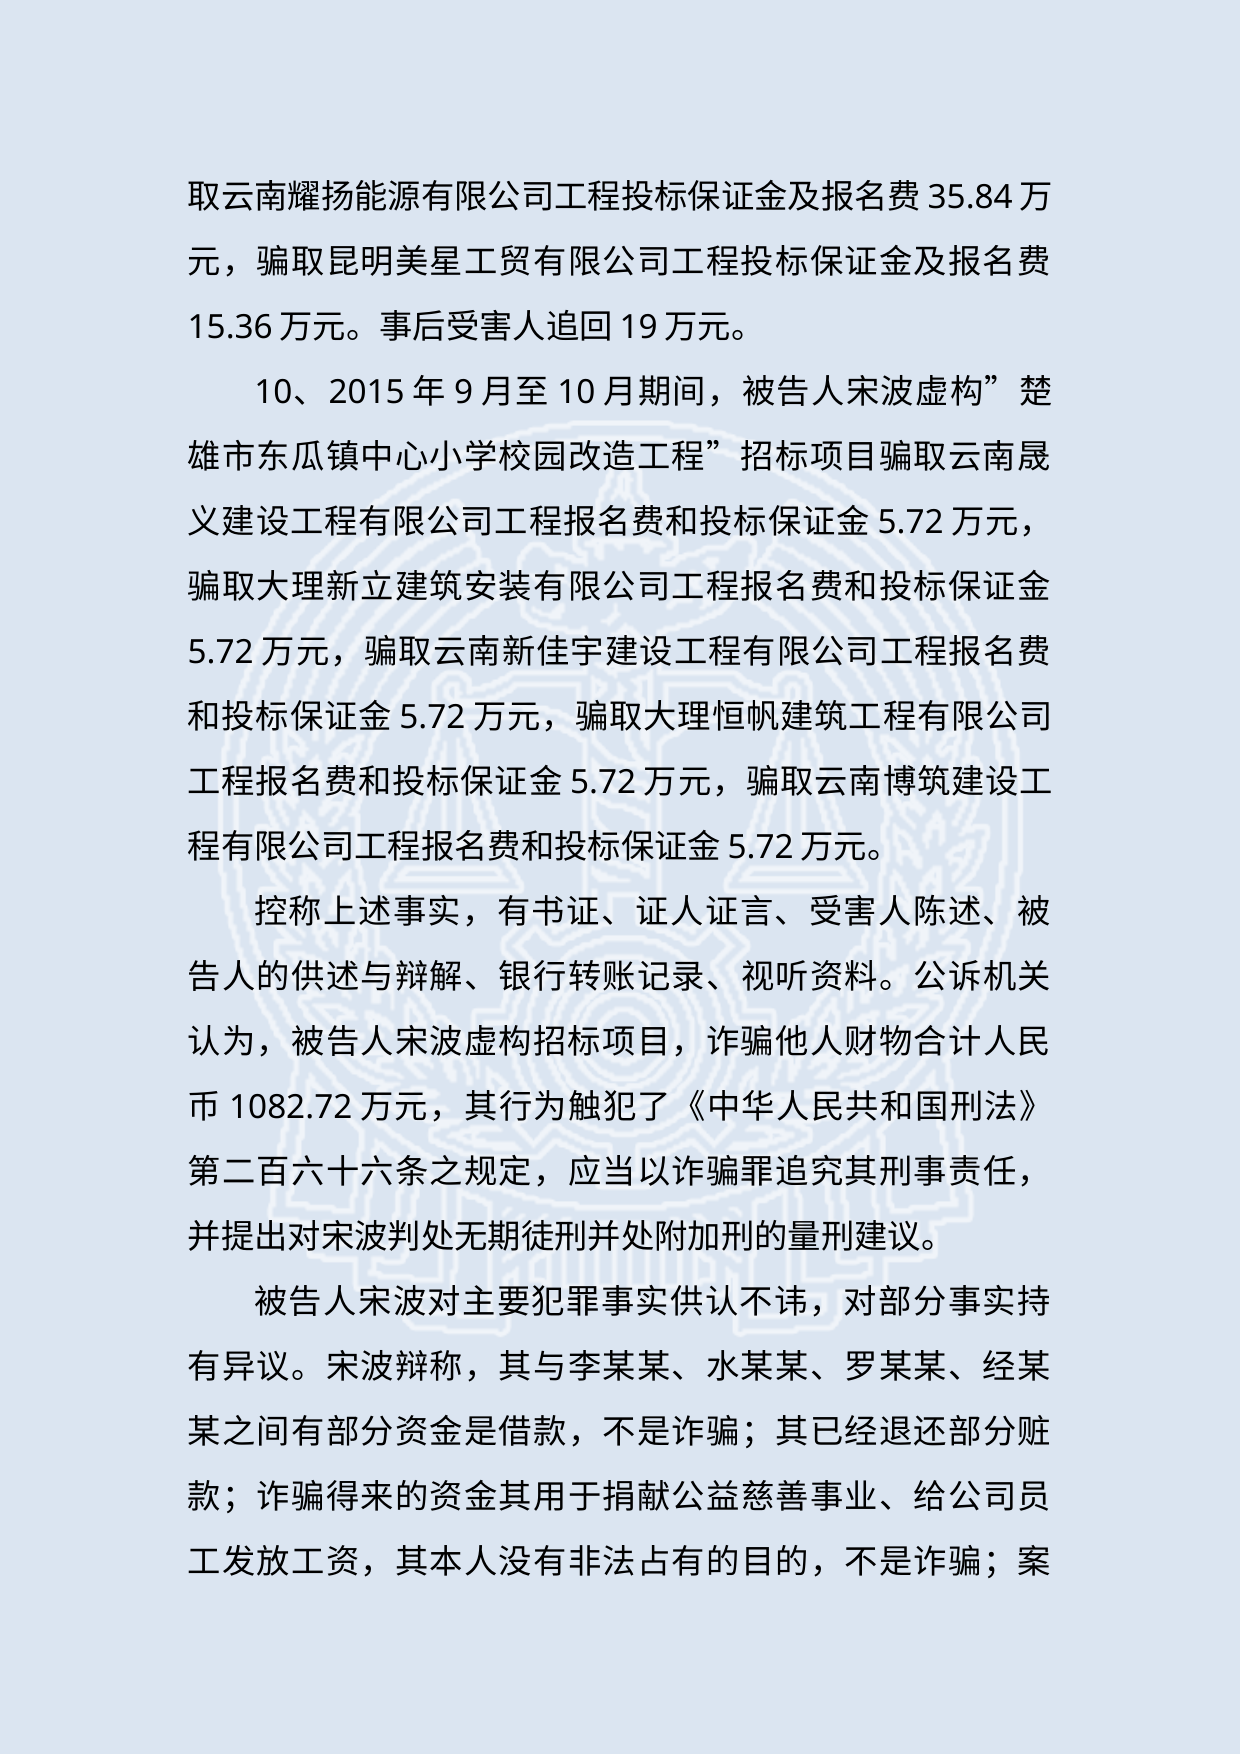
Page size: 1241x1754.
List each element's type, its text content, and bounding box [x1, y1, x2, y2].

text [187, 162, 1053, 357]
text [187, 1267, 1053, 1592]
text 控称上述事实，有书证、证人证言、受害人陈述、被告人的供述与辩解、银行转账记录、视听资料。公诉机关认为，被告人宋波虚构招标项目，诈骗他人财物合计人民币1082.72万元，其行为触犯了《中华人民共和国刑法》第二百六十六条之规定，应当以诈骗罪追究其刑事责任，并提出对宋波判处无期徒刑并处附加刑的量刑建议。 [187, 877, 1053, 1267]
text 10、2015年9月至10月期间，被告人宋波虚构”楚雄市东瓜镇中心小学校园改造工程”招标项目骗取云南晟义建设工程有限公司工程报名费和投标保证金5.72万元，骗取大理新立建筑安装有限公司工程报名费和投标保证金5.72万元，骗取云南新佳宇建设工程有限公司工程报名费和投标保证金5.72万元，骗取大理恒帆建筑工程有限公司工程报名费和投标保证金5.72万元，骗取云南博筑建设工程有限公司工程报名费和投标保证金5.72万元。 [187, 357, 1053, 877]
